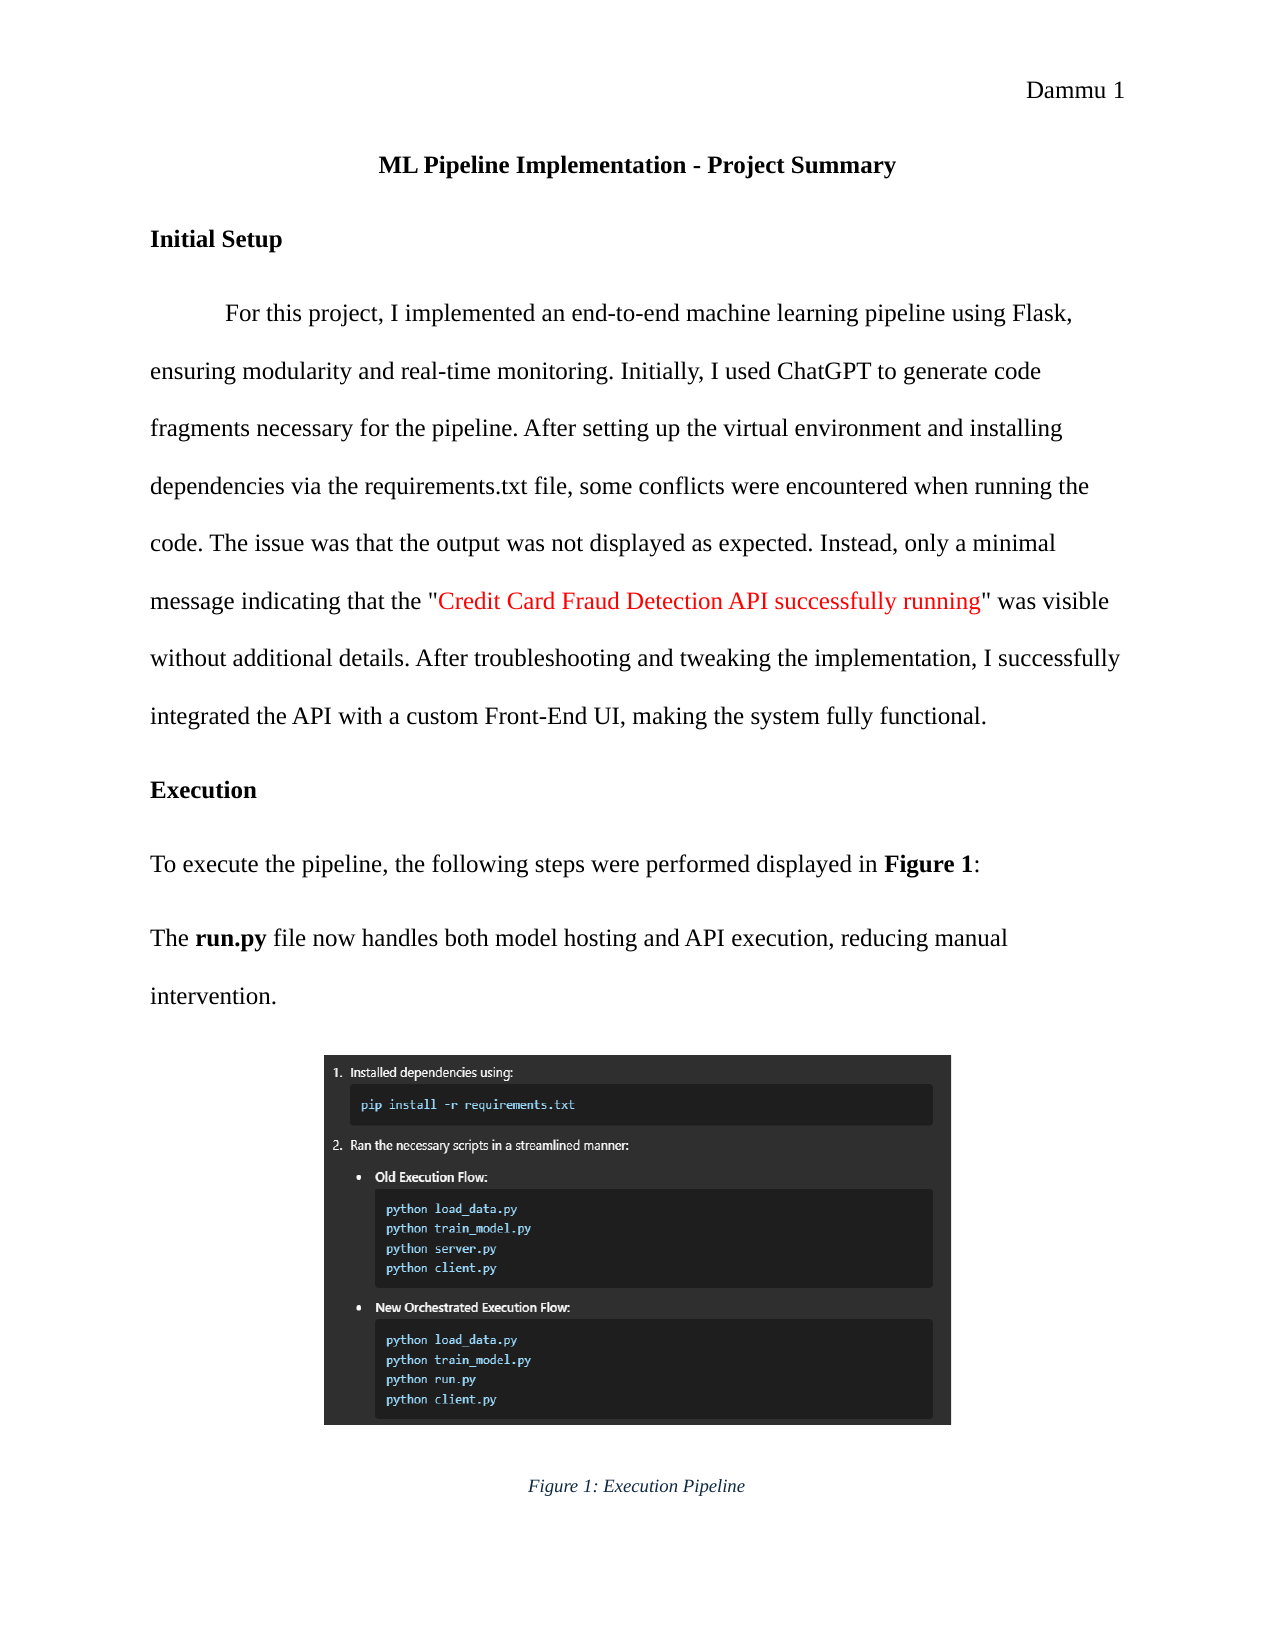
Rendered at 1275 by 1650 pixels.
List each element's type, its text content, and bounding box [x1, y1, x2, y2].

text Initial Setup [150, 224, 1125, 253]
text Execution [150, 775, 1125, 804]
text ML Pipeline Implementation - Project Summary [150, 150, 1125, 179]
text To execute the pipeline, the following steps were performed displayed in Figure 1: [150, 849, 1125, 878]
text The run.py file now handles both model hosting and API execution, reducing manual intervention. [150, 923, 1125, 1009]
text For this project, I implemented an end-to-end machine learning pipeline using Flask, ensuring modularity and real-time monitoring. Initially, I used ChatGPT to generate code fragments necessary for the pipeline. After setting up the virtual environment and installing dependencies via the requirements.txt file, some conflicts were encountered when running the code. The issue was that the output was not displayed as expected. Instead, only a minimal message indicating that the "Credit Card Fraud Detection API successfully running" was visible without additional details. After troubleshooting and tweaking the implementation, I successfully integrated the API with a custom Front-End UI, making the system fully functional. [150, 298, 1125, 729]
picture [324, 1055, 952, 1425]
text Figure 1: Execution Pipeline [150, 1475, 1125, 1497]
